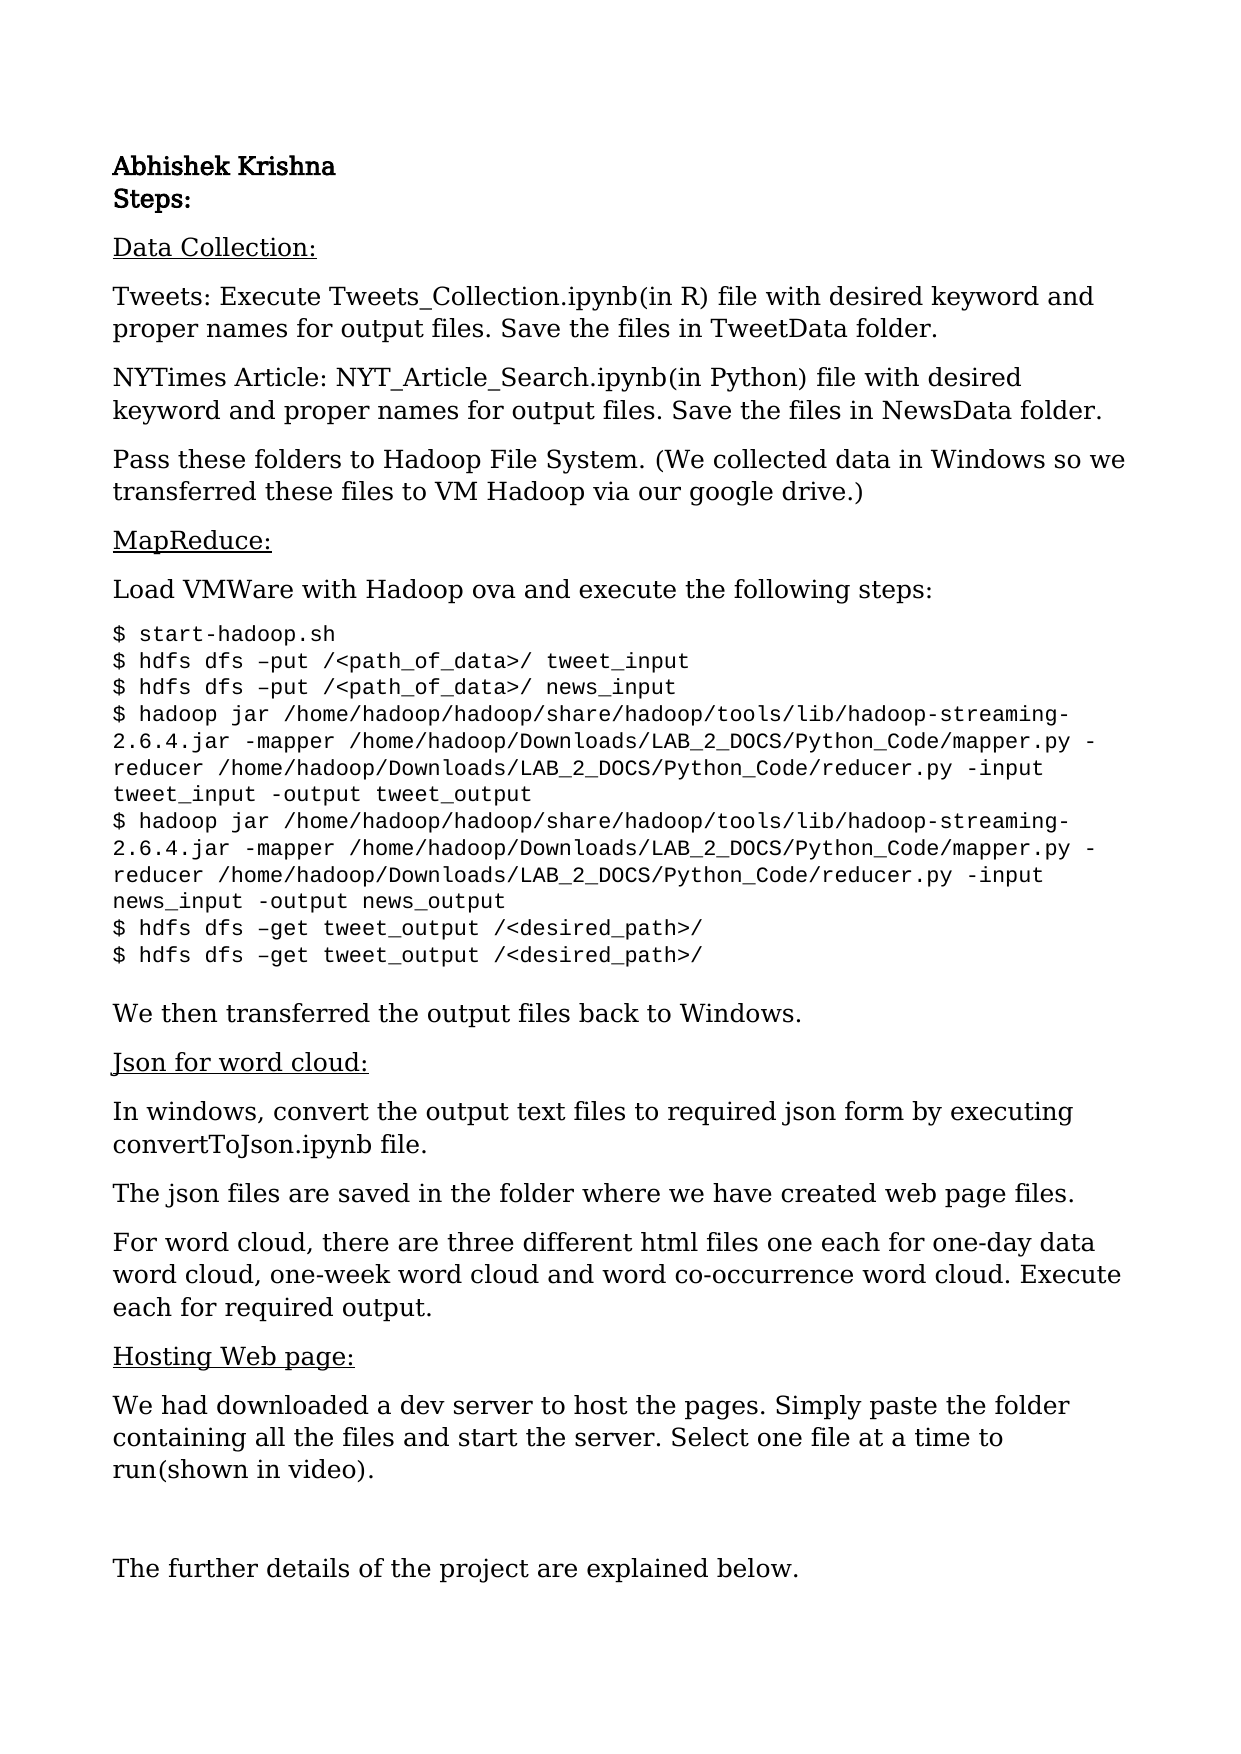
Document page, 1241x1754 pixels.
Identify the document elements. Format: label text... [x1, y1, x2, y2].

text $ start-hadoop.sh [112, 623, 1128, 648]
text Pass these folders to Hadoop File System. (We collected data in Windows so we transferred these files to VM Hadoop via our google drive.) [112, 443, 1128, 506]
text The json files are saved in the folder where we have created web page files. [112, 1177, 1128, 1207]
text $ hadoop jar /home/hadoop/hadoop/share/hadoop/tools/lib/hadoop-streaming-2.6.4.jar -mapper /home/hadoop/Downloads/LAB_2_DOCS/Python_Code/mapper.py -reducer /home/hadoop/Downloads/LAB_2_DOCS/Python_Code/reducer.py -input tweet_input -output tweet_output [112, 703, 1128, 808]
text The further details of the project are explained below. [112, 1552, 1128, 1582]
text For word cloud, there are three different html files one each for one-day data word cloud, one-week word cloud and word co-occurrence word cloud. Execute each for required output. [112, 1226, 1128, 1321]
text Hosting Web page: [112, 1340, 1128, 1370]
text $ hadoop jar /home/hadoop/hadoop/share/hadoop/tools/lib/hadoop-streaming-2.6.4.jar -mapper /home/hadoop/Downloads/LAB_2_DOCS/Python_Code/mapper.py -reducer /home/hadoop/Downloads/LAB_2_DOCS/Python_Code/reducer.py -input news_input -output news_output [112, 810, 1128, 916]
text Tweets: Execute Tweets_Collection.ipynb(in R) file with desired keyword and proper names for output files. Save the files in TweetData folder. [112, 281, 1128, 343]
text $ hdfs dfs –get tweet_output /<desired_path>/ [112, 917, 1128, 942]
text Load VMWare with Hadoop ova and execute the following steps: [112, 574, 1128, 604]
text Json for word cloud: [112, 1047, 1128, 1077]
text We then transferred the output files back to Windows. [112, 998, 1128, 1028]
text Steps: [112, 182, 1128, 212]
text MapReduce: [112, 525, 1128, 555]
text We had downloaded a dev server to host the pages. Simply paste the folder containing all the files and start the server. Select one file at a time to run(shown in video). [112, 1389, 1128, 1484]
text $ hdfs dfs –put /<path_of_data>/ tweet_input [112, 650, 1128, 674]
text Abhishek Krishna [112, 150, 1128, 180]
text $ hdfs dfs –get tweet_output /<desired_path>/ [112, 944, 1128, 969]
text NYTimes Article: NYT_Article_Search.ipynb(in Python) file with desired keyword and proper names for output files. Save the files in NewsData folder. [112, 362, 1128, 424]
text Data Collection: [112, 231, 1128, 261]
text In windows, convert the output text files to required json form by executing convertToJson.ipynb file. [112, 1096, 1128, 1158]
text $ hdfs dfs –put /<path_of_data>/ news_input [112, 677, 1128, 701]
